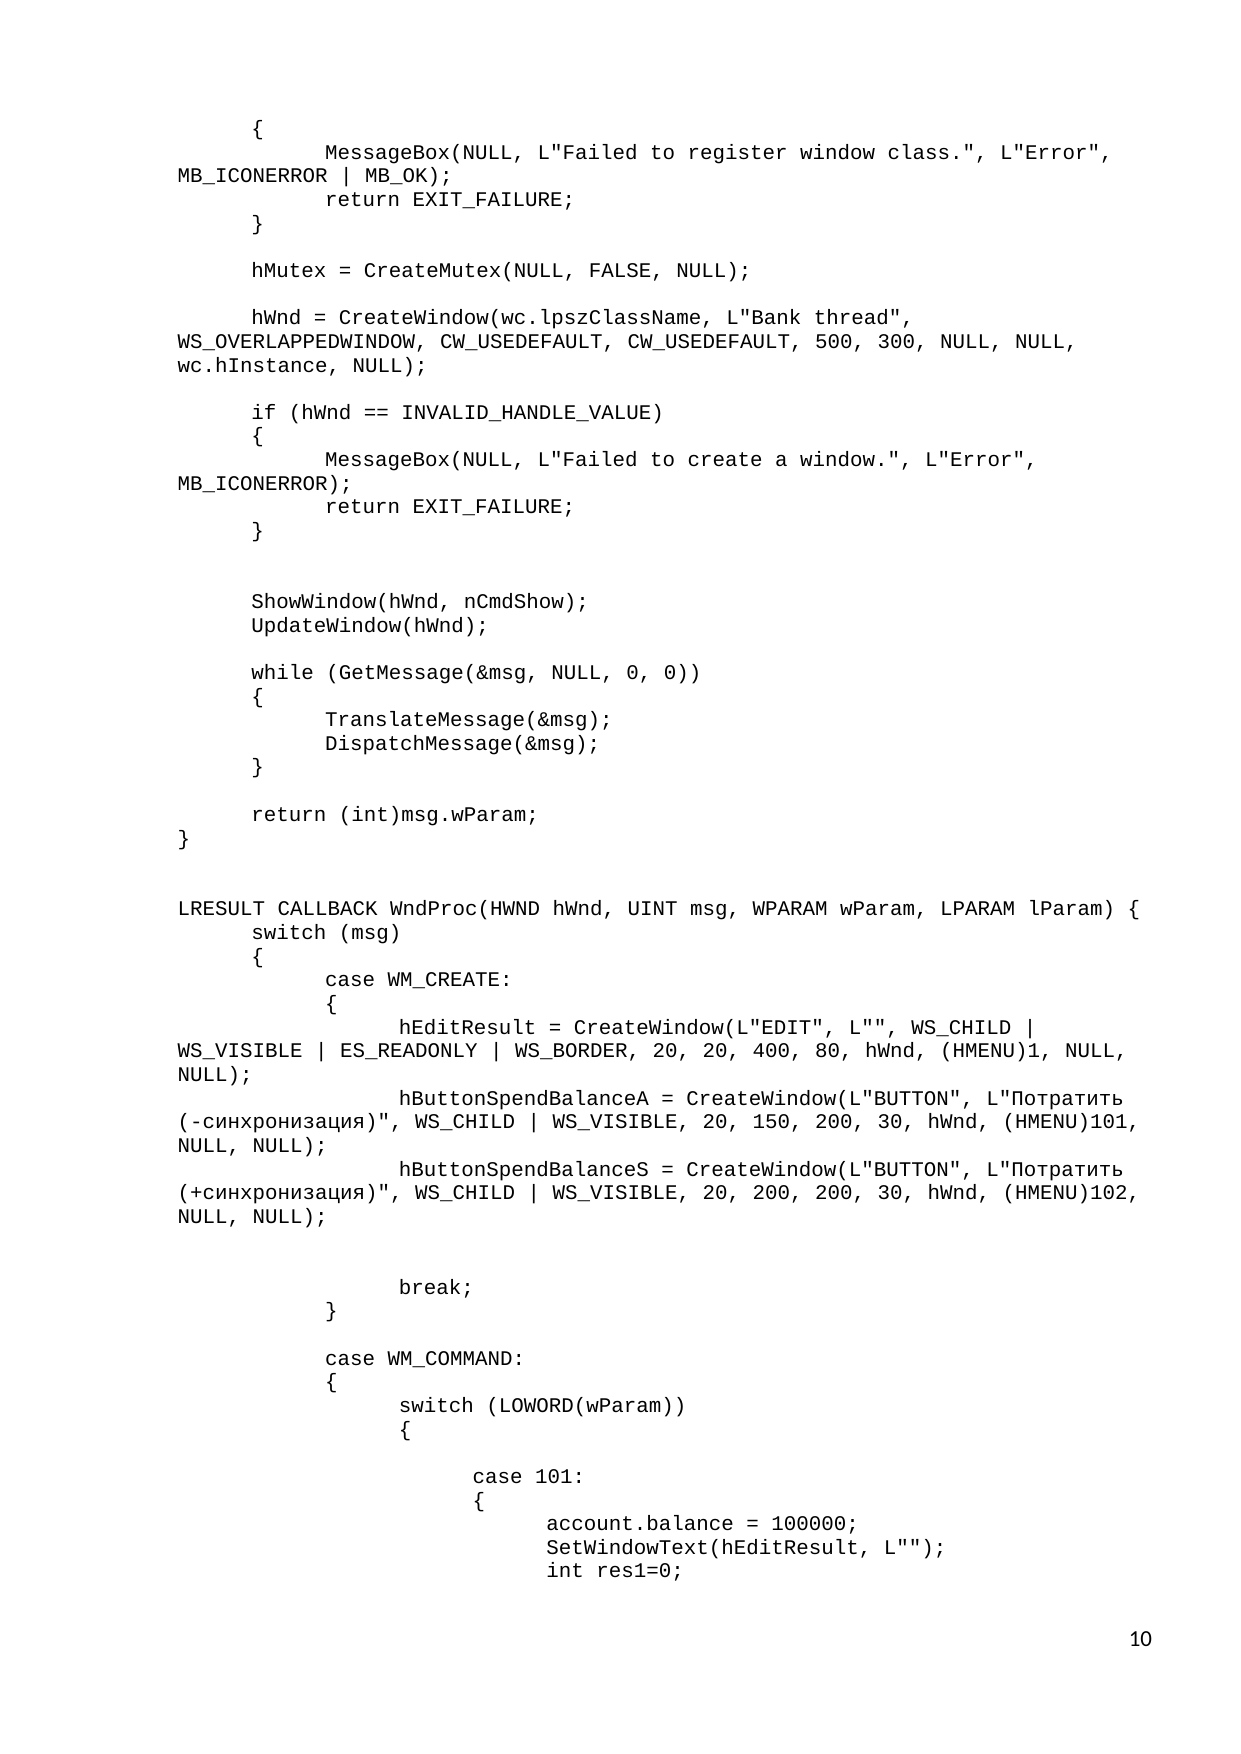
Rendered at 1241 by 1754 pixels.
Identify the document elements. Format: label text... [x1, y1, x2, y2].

text } [177, 827, 1152, 851]
text hMutex = CreateMutex(NULL, FALSE, NULL); [177, 260, 1152, 284]
text UpdateWindow(hWnd); [177, 615, 1152, 638]
text return EXIT_FAILURE; [177, 189, 1152, 213]
text case WM_COMMAND: [177, 1348, 1152, 1371]
text switch (LOWORD(wParam)) [177, 1395, 1152, 1419]
text hWnd = CreateWindow(wc.lpszClassName, L"Bank thread", WS_OVERLAPPEDWINDOW, CW_USEDEFAULT, CW_USEDEFAULT, 500, 300, NULL, NULL, wc.hInstance, NULL); [177, 307, 1152, 378]
text return (int)msg.wParam; [177, 804, 1152, 827]
text ShowWindow(hWnd, nCmdShow); [177, 591, 1152, 615]
text { [177, 1489, 1152, 1513]
text switch (msg) [177, 922, 1152, 946]
text hButtonSpendBalanceA = CreateWindow(L"BUTTON", L"Потратить (-синхронизация)", WS_CHILD | WS_VISIBLE, 20, 150, 200, 30, hWnd, (HMENU)101, NULL, NULL); [177, 1088, 1152, 1158]
text { [177, 686, 1152, 709]
text } [177, 757, 1152, 780]
text } [177, 213, 1152, 236]
text { [177, 1419, 1152, 1442]
text DispatchMessage(&msg); [177, 733, 1152, 757]
text { [177, 426, 1152, 449]
text if (hWnd == INVALID_HANDLE_VALUE) [177, 402, 1152, 426]
text TranslateMessage(&msg); [177, 709, 1152, 733]
text LRESULT CALLBACK WndProc(HWND hWnd, UINT msg, WPARAM wParam, LPARAM lParam) { [177, 898, 1152, 922]
text hEditResult = CreateWindow(L"EDIT", L"", WS_CHILD | WS_VISIBLE | ES_READONLY | WS_BORDER, 20, 20, 400, 80, hWnd, (HMENU)1, NULL, NULL); [177, 1017, 1152, 1088]
text { [177, 1371, 1152, 1395]
text } [177, 1300, 1152, 1324]
text } [177, 520, 1152, 544]
text while (GetMessage(&msg, NULL, 0, 0)) [177, 662, 1152, 686]
text account.balance = 100000; [177, 1513, 1152, 1537]
text case 101: [177, 1466, 1152, 1489]
text int res1=0; [177, 1561, 1152, 1584]
text SetWindowText(hEditResult, L""); [177, 1537, 1152, 1561]
text hButtonSpendBalanceS = CreateWindow(L"BUTTON", L"Потратить (+синхронизация)", WS_CHILD | WS_VISIBLE, 20, 200, 200, 30, hWnd, (HMENU)102, NULL, NULL); [177, 1158, 1152, 1229]
text { [177, 118, 1152, 142]
text { [177, 946, 1152, 969]
text case WM_CREATE: [177, 969, 1152, 993]
text return EXIT_FAILURE; [177, 496, 1152, 520]
text { [177, 993, 1152, 1017]
text MessageBox(NULL, L"Failed to create a window.", L"Error", MB_ICONERROR); [177, 449, 1152, 496]
text MessageBox(NULL, L"Failed to register window class.", L"Error", MB_ICONERROR | MB_OK); [177, 142, 1152, 189]
text break; [177, 1277, 1152, 1300]
